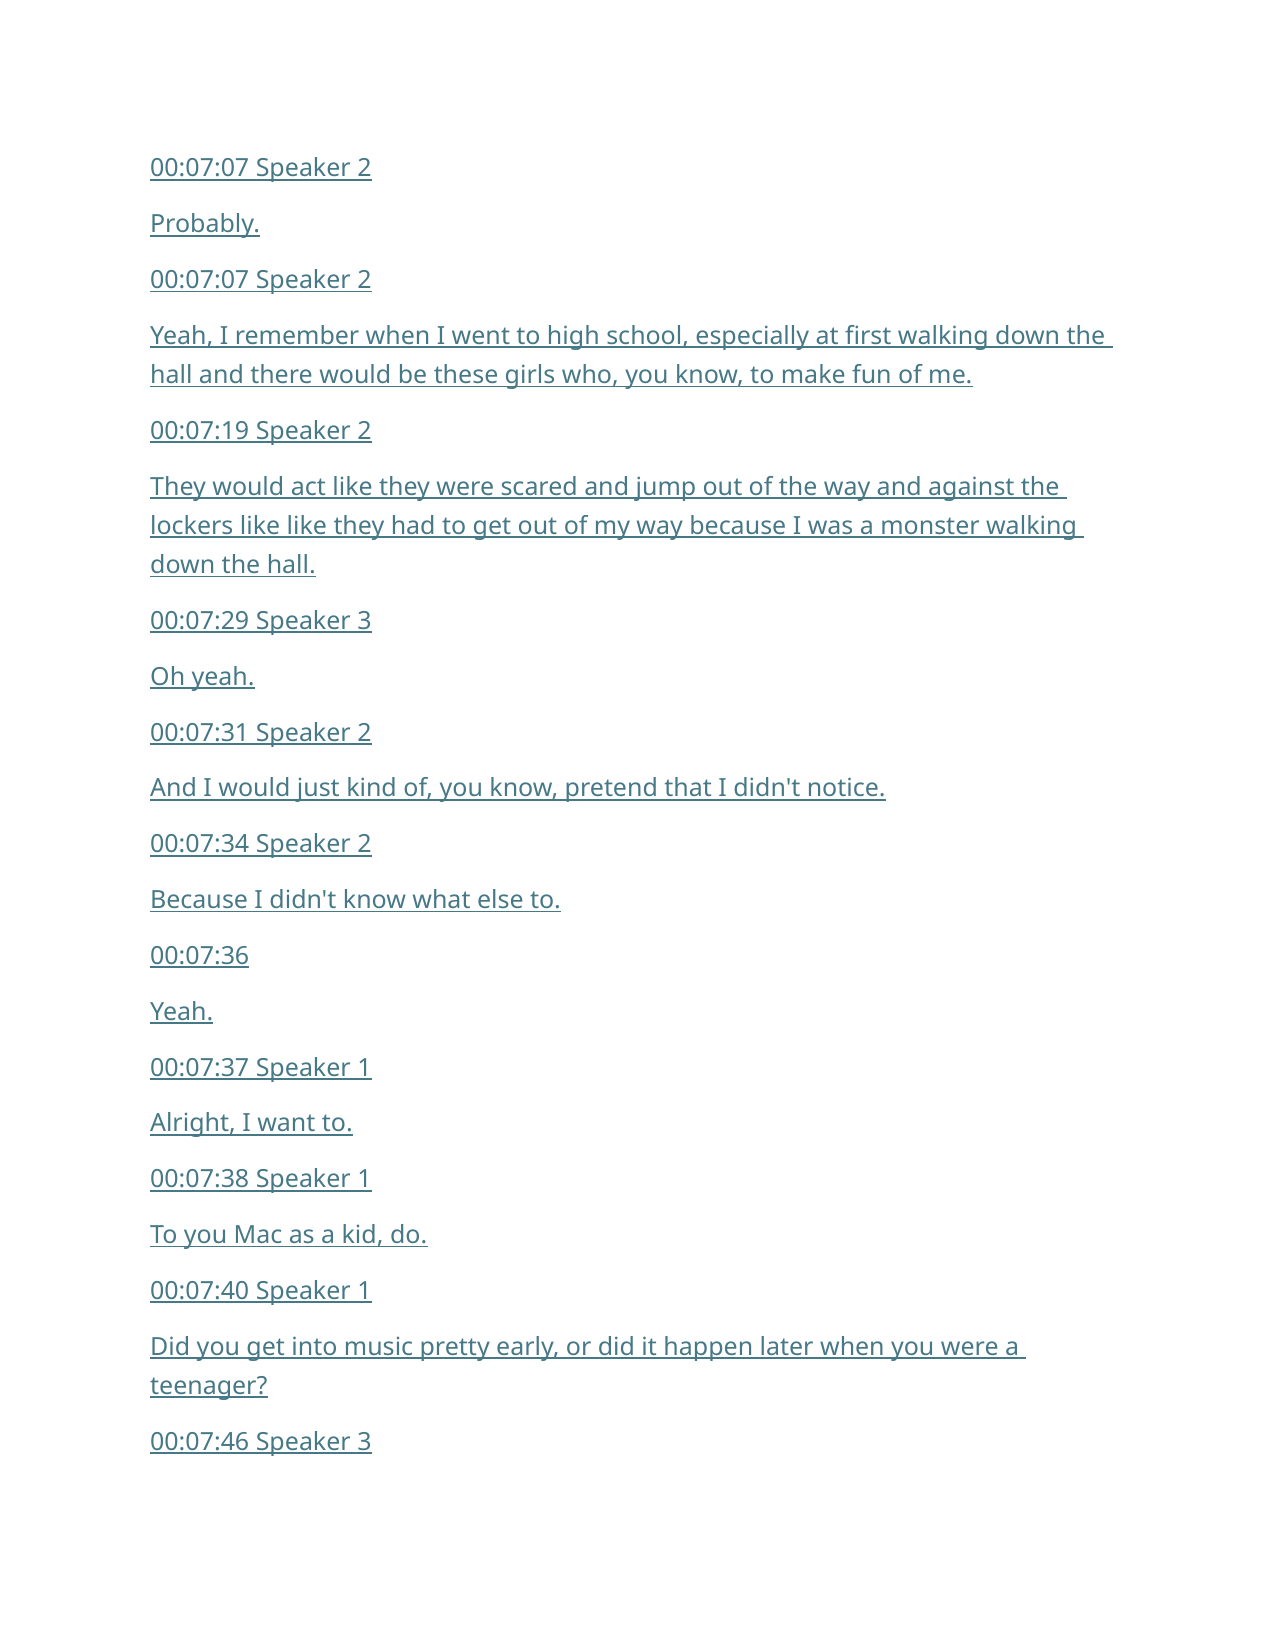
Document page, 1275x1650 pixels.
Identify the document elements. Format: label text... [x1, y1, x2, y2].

text 00:07:19 Speaker 2 [150, 412, 1125, 447]
text Because I didn't know what else to. [150, 882, 1125, 916]
text 00:07:36 [150, 937, 1125, 972]
text 00:07:34 Speaker 2 [150, 826, 1125, 860]
text 00:07:07 Speaker 2 [150, 150, 1125, 184]
text 00:07:37 Speaker 1 [150, 1049, 1125, 1083]
text Yeah. [150, 993, 1125, 1027]
text To you Mac as a kid, do. [150, 1217, 1125, 1251]
text And I would just kind of, you know, pretend that I didn't notice. [150, 770, 1125, 804]
text Yeah, I remember when I went to high school, especially at first walking down the hall and there would be these girls who, you know, to make fun of me. [150, 317, 1125, 391]
text 00:07:46 Speaker 3 [150, 1423, 1125, 1457]
text 00:07:29 Speaker 3 [150, 602, 1125, 637]
text 00:07:31 Speaker 2 [150, 714, 1125, 748]
text They would act like they were scared and jump out of the way and against the lockers like like they had to get out of my way because I was a monster walking down the hall. [150, 468, 1125, 581]
text Oh yeah. [150, 658, 1125, 692]
text 00:07:40 Speaker 1 [150, 1272, 1125, 1307]
text 00:07:07 Speaker 2 [150, 262, 1125, 296]
text Probably. [150, 206, 1125, 240]
text Alright, I want to. [150, 1105, 1125, 1139]
text 00:07:38 Speaker 1 [150, 1161, 1125, 1195]
text Did you get into music pretty early, or did it happen later when you were a teenager? [150, 1328, 1125, 1402]
